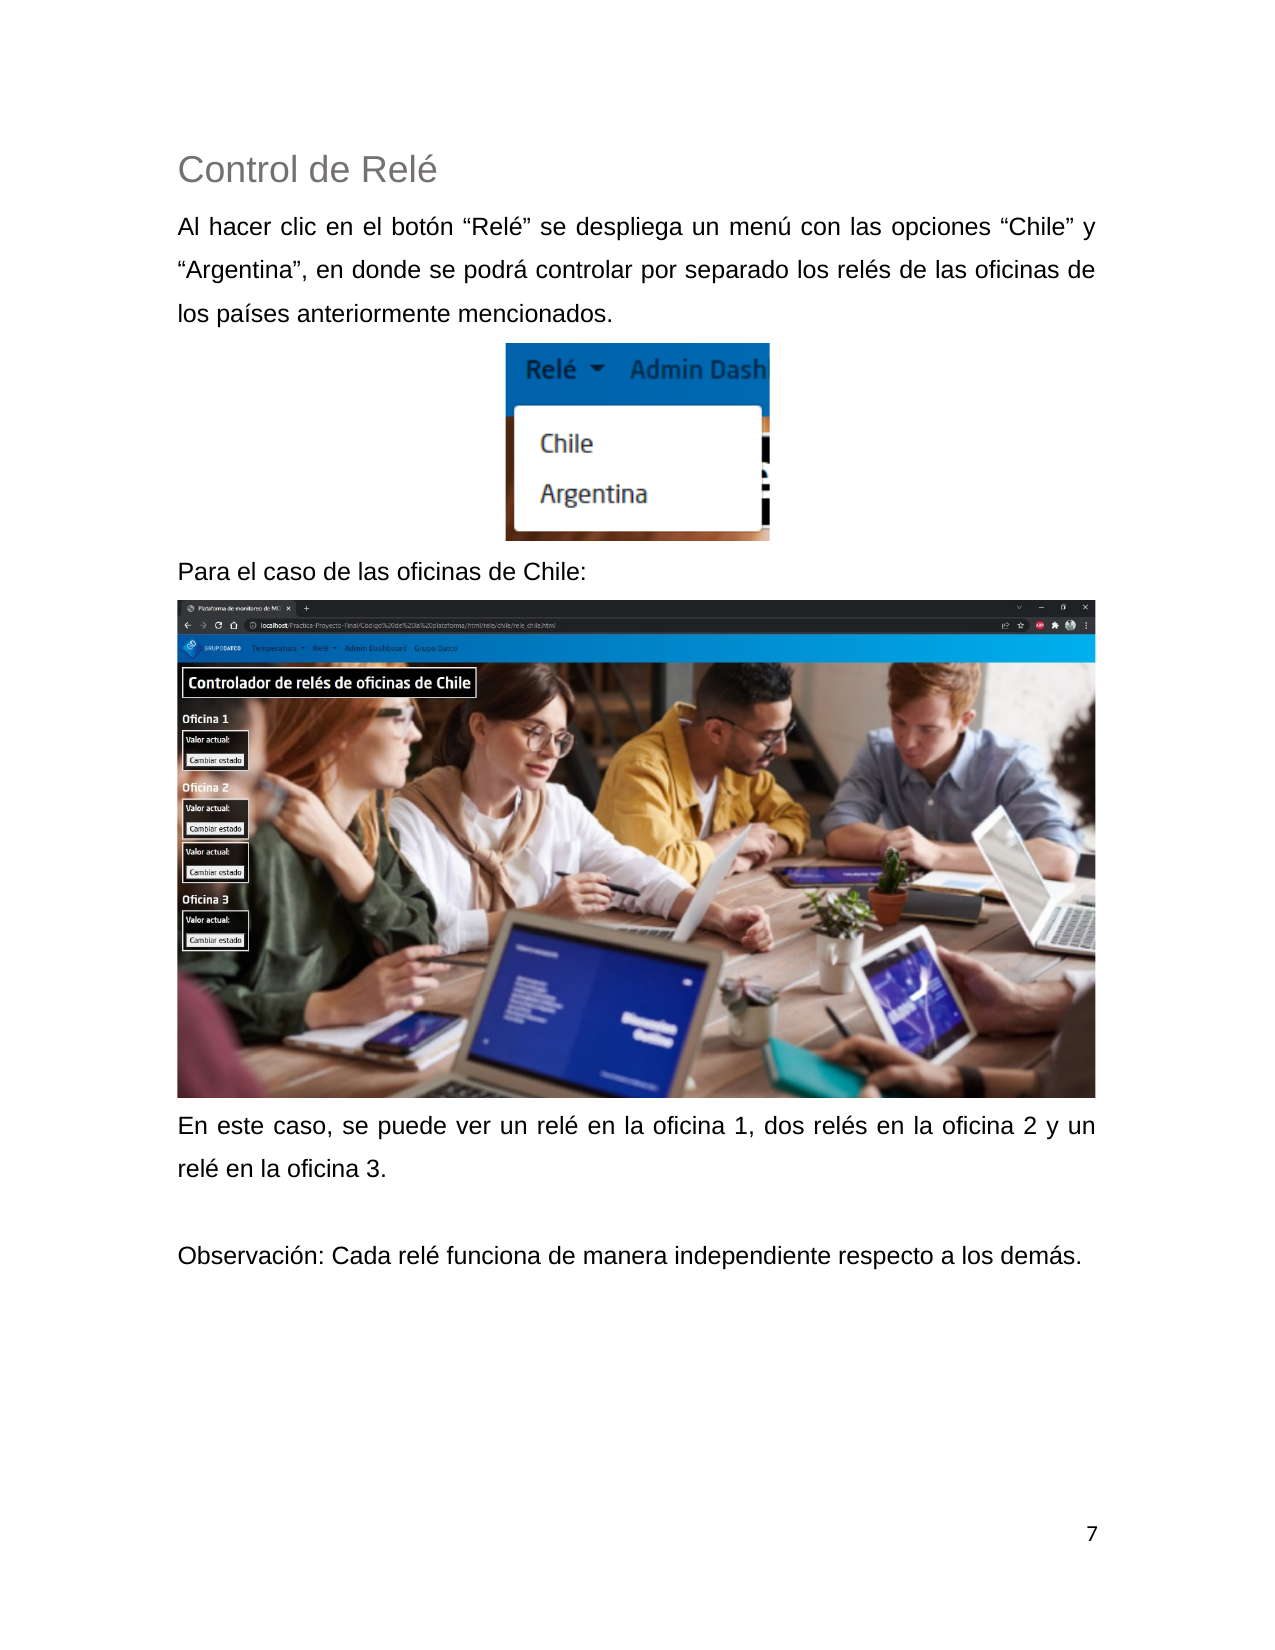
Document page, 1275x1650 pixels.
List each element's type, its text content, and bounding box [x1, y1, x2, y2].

text Observación: Cada relé funciona de manera independiente respecto a los demás. [177, 1241, 1098, 1269]
subtitle Control de Relé [177, 148, 1098, 191]
text Al hacer clic en el botón “Relé” se despliega un menú con las opciones “Chile” y “Argentina”, en donde se podrá controlar por separado los relés de las oficinas de los países anteriormente mencionados. [177, 212, 1098, 327]
picture [505, 343, 770, 541]
text Para el caso de las oficinas de Chile: [177, 557, 1098, 586]
picture [177, 600, 1096, 1098]
text En este caso, se puede ver un relé en la oficina 1, dos relés en la oficina 2 y un relé en la oficina 3. [177, 1111, 1098, 1183]
